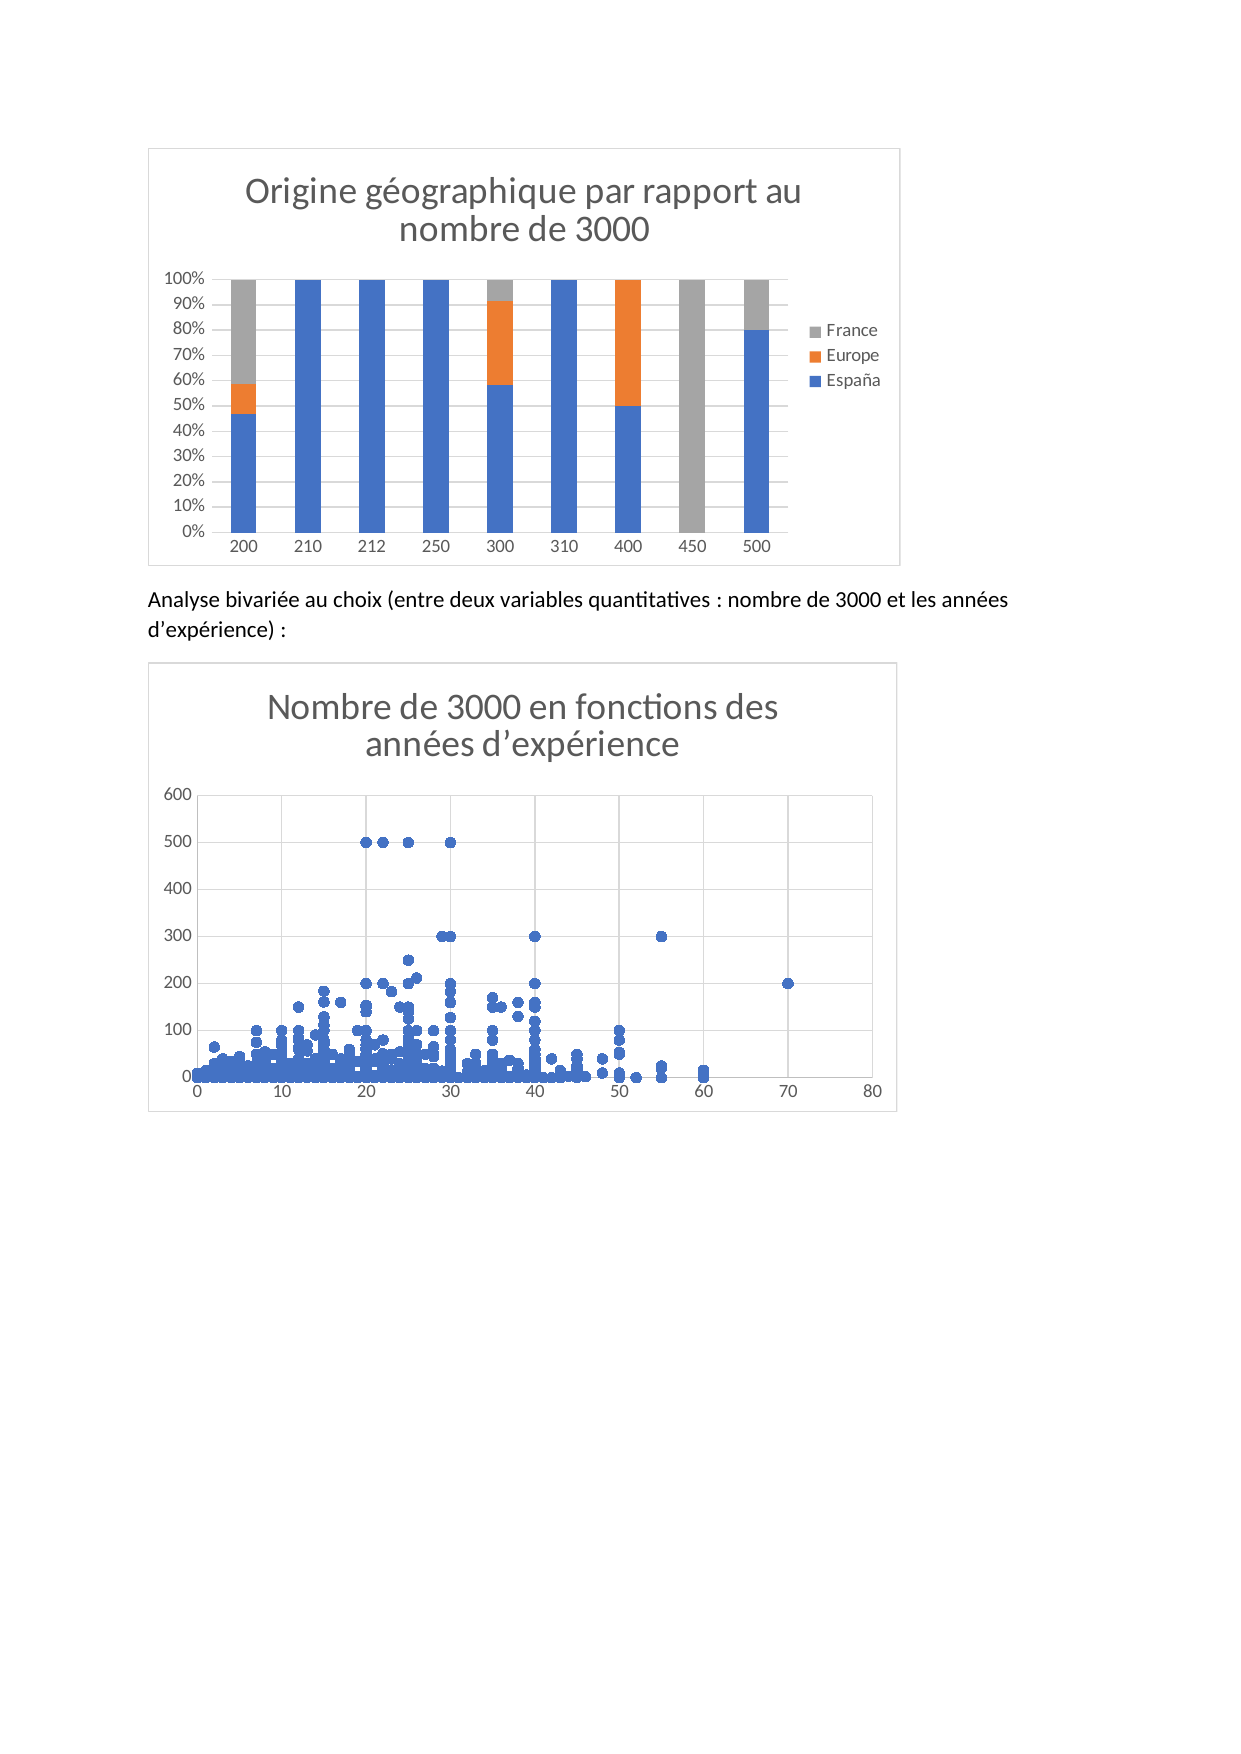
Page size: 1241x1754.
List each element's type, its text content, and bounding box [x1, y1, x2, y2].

text Analyse bivariée au choix (entre deux variables quantitatives : nombre de 3000 et les années d’expérience) : [148, 585, 1093, 643]
